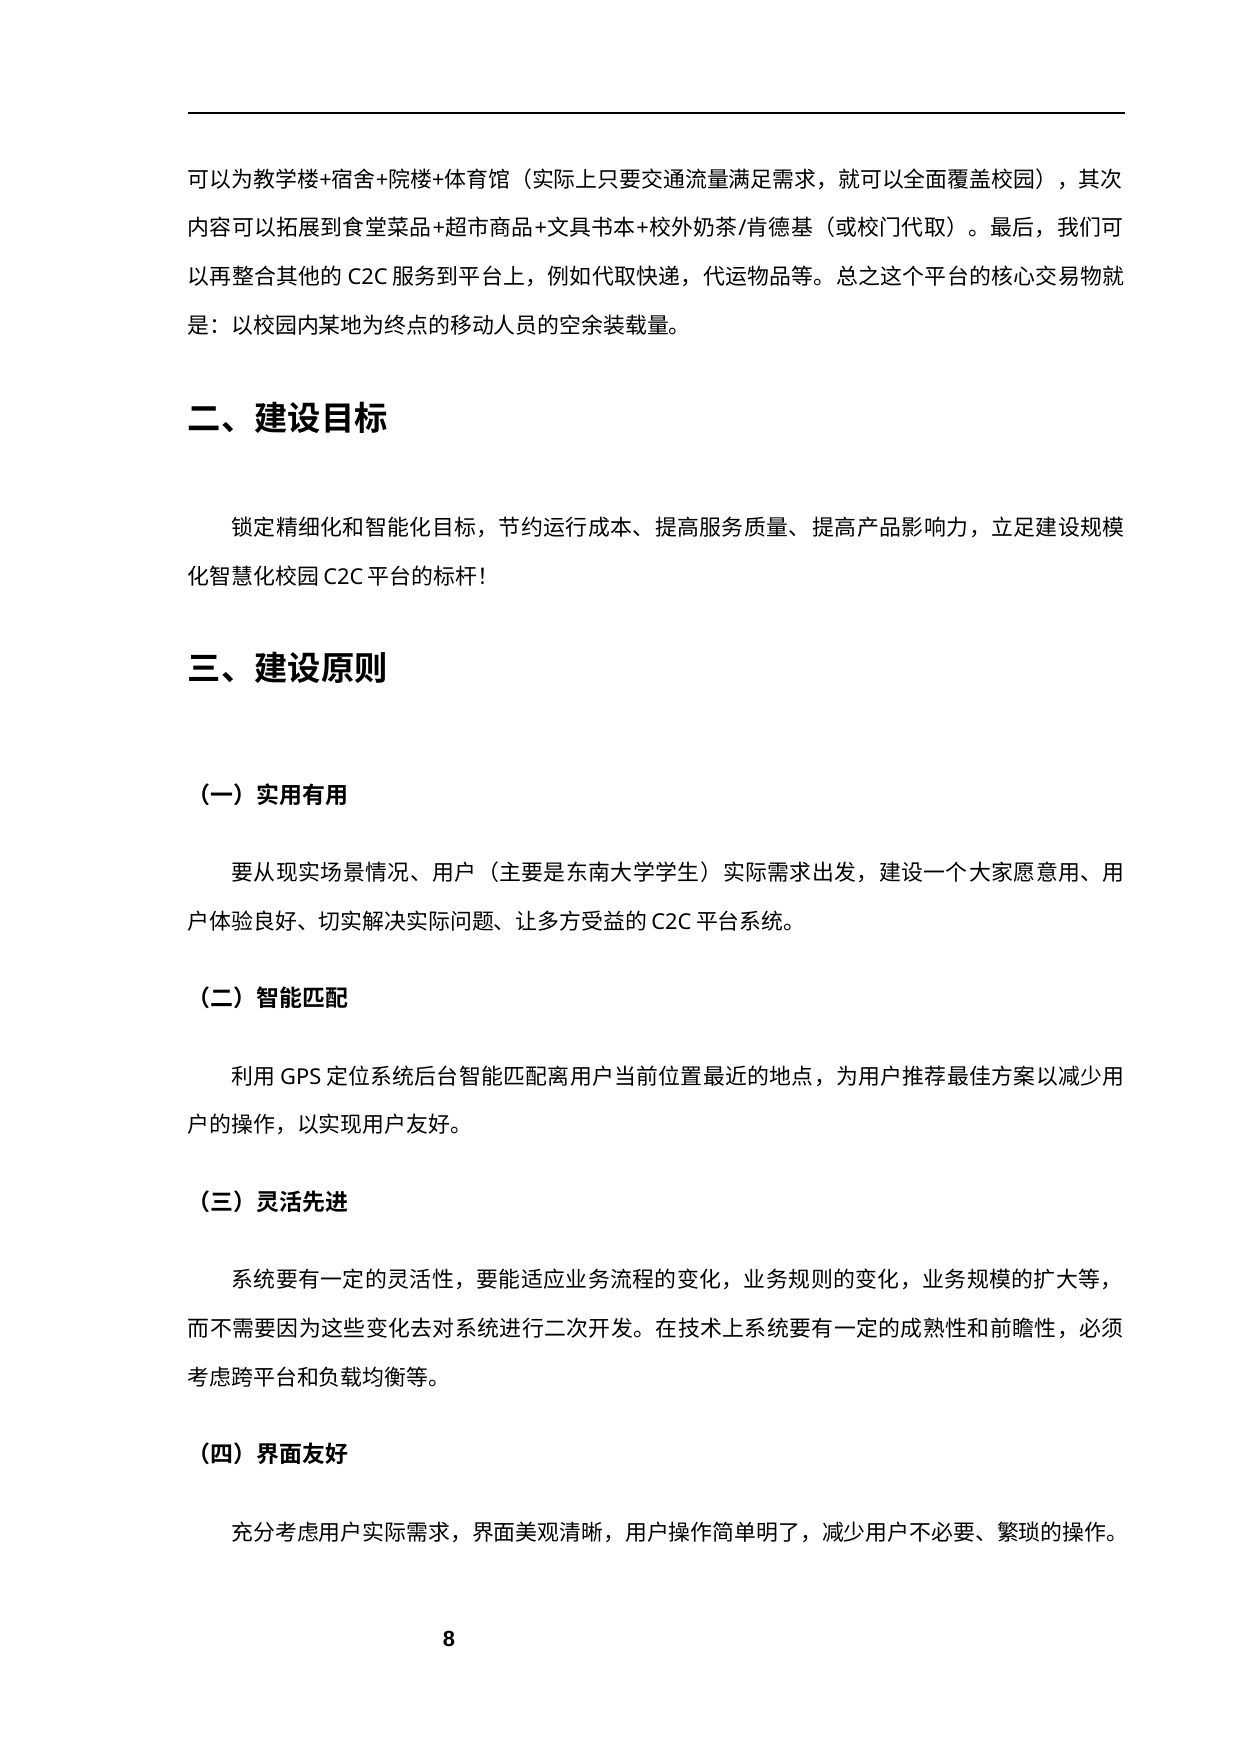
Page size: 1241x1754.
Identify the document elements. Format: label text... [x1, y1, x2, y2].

subtitle 三、建设原则 [187, 634, 1125, 699]
text （四）界面友好 [187, 1420, 1125, 1485]
text 系统要有一定的灵活性，要能适应业务流程的变化，业务规则的变化，业务规模的扩大等，而不需要因为这些变化去对系统进行二次开发。在技术上系统要有一定的成熟性和前瞻性，必须考虑跨平台和负载均衡等。 [187, 1262, 1125, 1392]
text （三）灵活先进 [187, 1168, 1125, 1233]
text 要从现实场景情况、用户（主要是东南大学学生）实际需求出发，建设一个大家愿意用、用户体验良好、切实解决实际问题、让多方受益的C2C平台系统。 [187, 855, 1125, 936]
text （二）智能匹配 [187, 964, 1125, 1029]
text 锁定精细化和智能化目标，节约运行成本、提高服务质量、提高产品影响力，立足建设规模化智慧化校园C2C平台的标杆！ [187, 510, 1125, 591]
text 利用GPS定位系统后台智能匹配离用户当前位置最近的地点，为用户推荐最佳方案以减少用户的操作，以实现用户友好。 [187, 1058, 1125, 1139]
text 充分考虑用户实际需求，界面美观清晰，用户操作简单明了，减少用户不必要、繁琐的操作。 [187, 1514, 1125, 1547]
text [187, 161, 1125, 340]
text （一）实用有用 [187, 761, 1125, 826]
subtitle 二、建设目标 [187, 383, 1125, 448]
